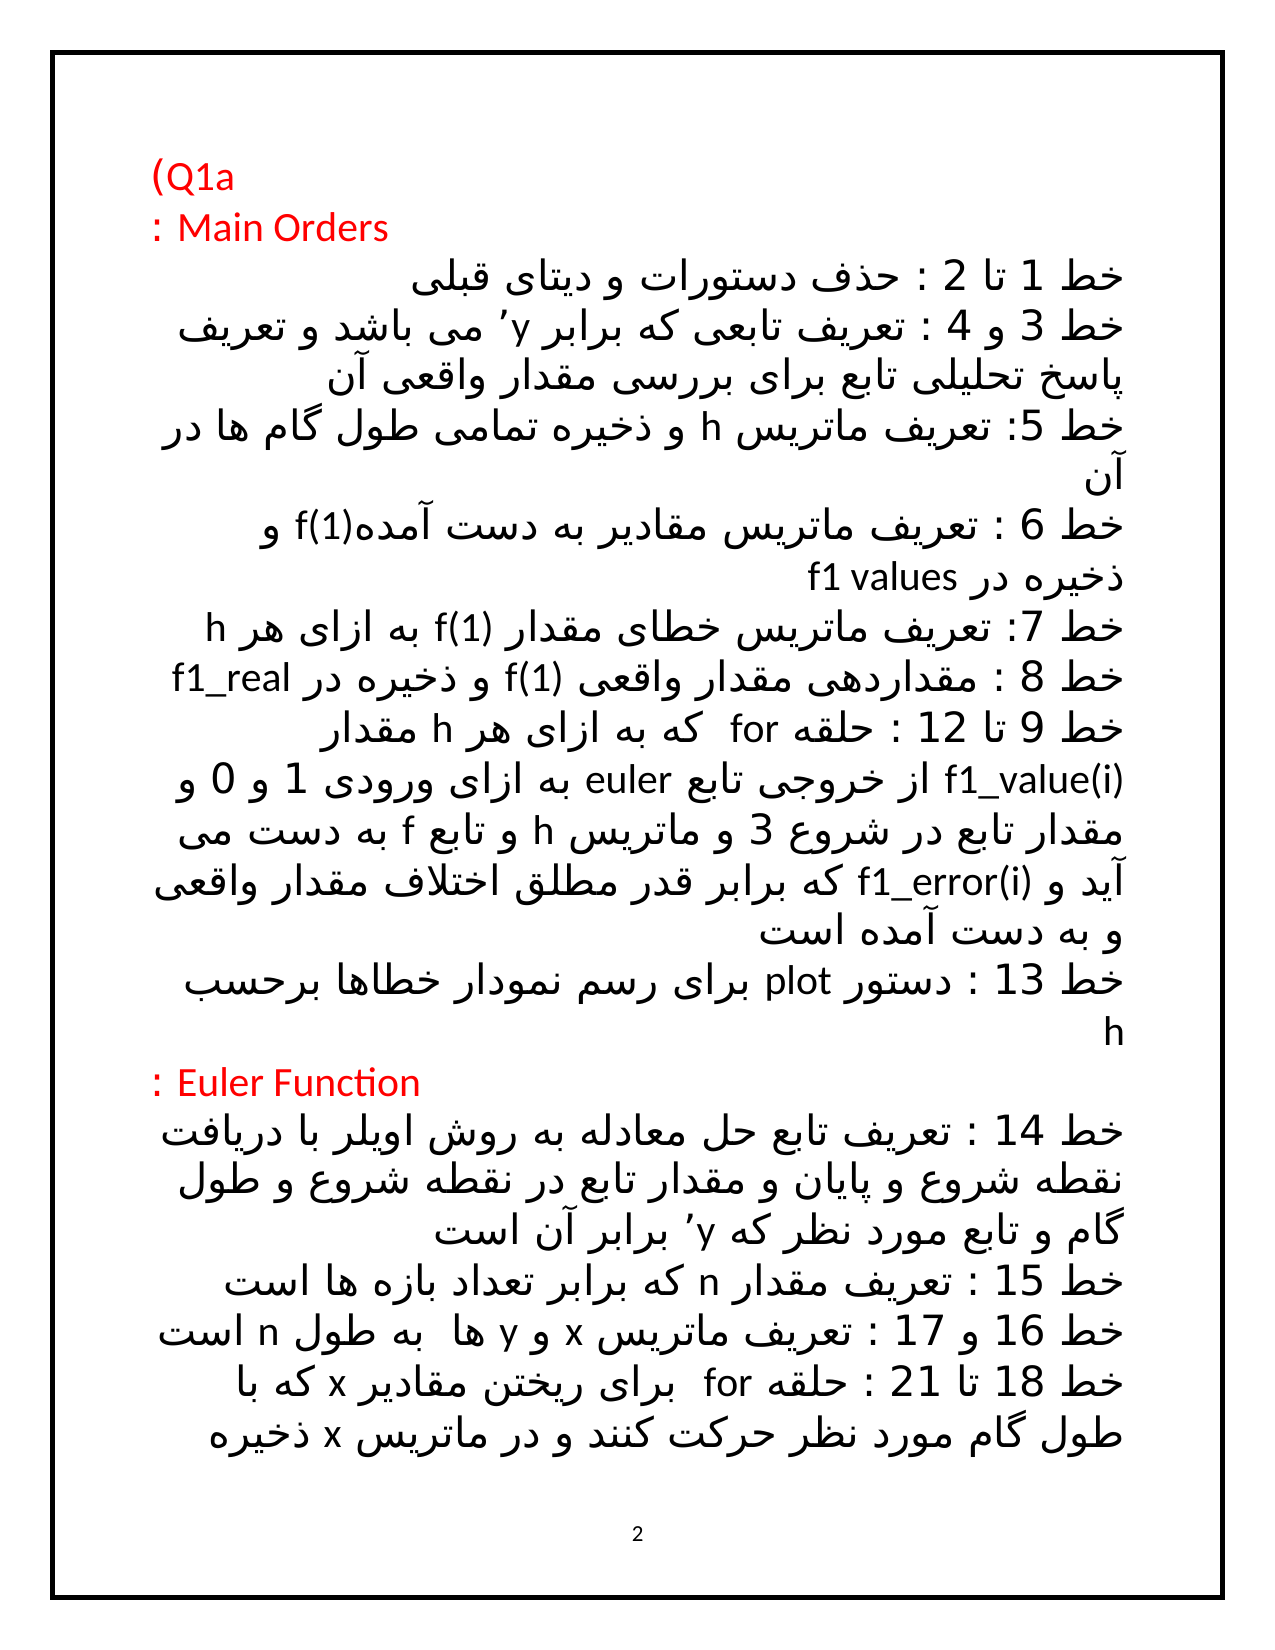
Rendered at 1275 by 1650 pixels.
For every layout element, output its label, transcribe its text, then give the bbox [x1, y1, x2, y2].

text خط 1 تا 2 : حذف دستورات و دیتای قبلی [150, 252, 1125, 300]
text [150, 1356, 1125, 1458]
text خط 8 : مقداردهی مقدار واقعی f(1) و ذخیره در f1_real [150, 651, 1125, 702]
text Main Orders : [150, 201, 1125, 252]
text خط 9 تا 12 : حلقه for که به ازای هر h مقدار f1_value(i) از خروجی تابع euler به ازای ورودی 1 و 0 و مقدار تابع در شروع 3 و ماتریس h و تابع f به دست می آید و f1_error(i) که برابر قدر مطلق اختلاف مقدار واقعی و به دست آمده است [150, 702, 1125, 954]
text خط 5: تعریف ماتریس h و ذخیره تمامی طول گام ها در آن [150, 399, 1125, 499]
text خط 14 : تعریف تابع حل معادله به روش اویلر با دریافت نقطه شروع و پایان و مقدار تابع در نقطه شروع و طول گام و تابع مورد نظر که y’ برابر آن است [150, 1107, 1125, 1254]
text خط 16 و 17 : تعریف ماتریس x و y ها به طول n است [150, 1305, 1125, 1356]
text خط 6 : تعریف ماتریس مقادیر به دست آمدهf(1) و ذخیره در f1 values [150, 499, 1125, 601]
text خط 13 : دستور plot برای رسم نمودار خطاها برحسب h [150, 954, 1125, 1056]
text Q1a) [150, 150, 1125, 201]
text خط 15 : تعریف مقدار n که برابر تعداد بازه ها است [150, 1254, 1125, 1305]
text Euler Function : [150, 1056, 1125, 1107]
text خط 3 و 4 : تعریف تابعی که برابر y’ می باشد و تعریف پاسخ تحلیلی تابع برای بررسی مقدار واقعی آن [150, 300, 1125, 399]
text خط 7: تعریف ماتریس خطای مقدار f(1) به ازای هر h [150, 601, 1125, 651]
